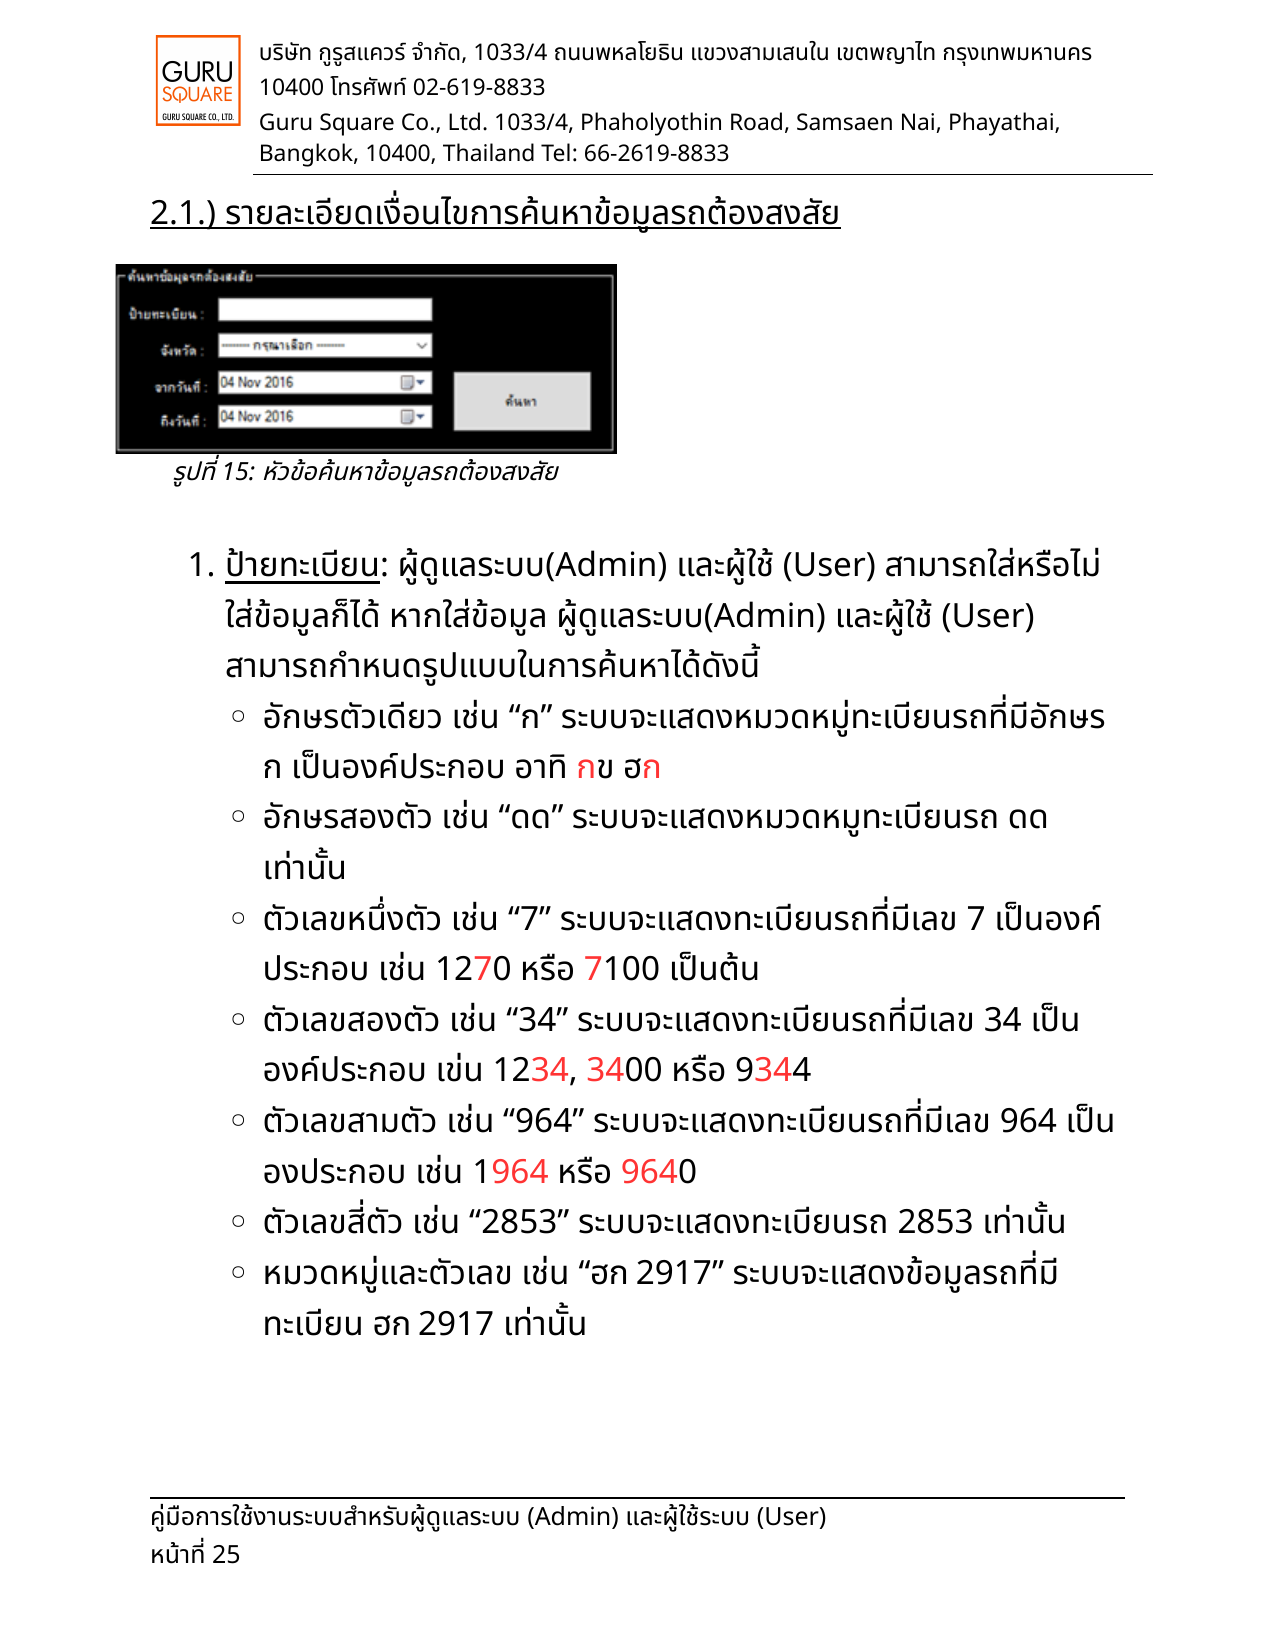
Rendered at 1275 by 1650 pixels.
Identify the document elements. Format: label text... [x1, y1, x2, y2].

list อักษรสองตัว เช่น “ดด” ระบบจะแสดงหมวดหมูทะเบียนรถ ดด เท่านั้น [225, 793, 1125, 894]
list ป้ายทะเบียน: ผู้ดูแลระบบ(Admin) และผู้ใช้ (User) สามารถใส่หรือไม่ใส่ข้อมูลก็ได้ หากใส่ข้อมูล ผู้ดูแลระบบ(Admin) และผู้ใช้ (User) สามารถกำหนดรูปแบบในการค้นหาได้ดังนี้ [187, 541, 1125, 693]
list ตัวเลขสี่ตัว เช่น “2853” ระบบจะแสดงทะเบียนรถ 2853 เท่านั้น [225, 1198, 1125, 1249]
picture [115, 264, 617, 454]
list อักษรตัวเดียว เช่น “ก” ระบบจะแสดงหมวดหมู่ทะเบียนรถที่มีอักษร ก เป็นองค์ประกอบ อาทิ กข ฮก [225, 693, 1125, 793]
picture [155, 35, 241, 126]
list หมวดหมู่และตัวเลข เช่น “ฮก2917” ระบบจะแสดงข้อมูลรถที่มีทะเบียน ฮก2917 เท่านั้น [225, 1249, 1125, 1350]
subtitle 2.1.) รายละเอียดเงื่อนไขการค้นหาข้อมูลรถต้องสงสัย [150, 188, 1125, 239]
list ตัวเลขสามตัว เช่น “964” ระบบจะแสดงทะเบียนรถที่มีเลข 964 เป็นองประกอบ เช่น 1964 หรือ 9640 [225, 1097, 1125, 1198]
list ตัวเลขหนึ่งตัว เช่น “7” ระบบจะแสดงทะเบียนรถที่มีเลข 7 เป็นองค์ประกอบ เช่น 1270 หรือ 7100 เป็นต้น [225, 894, 1125, 996]
list ตัวเลขสองตัว เช่น “34” ระบบจะแสดงทะเบียนรถที่มีเลข 34 เป็นองค์ประกอบ เข่น 1234, 3400 หรือ 9344 [225, 996, 1125, 1097]
